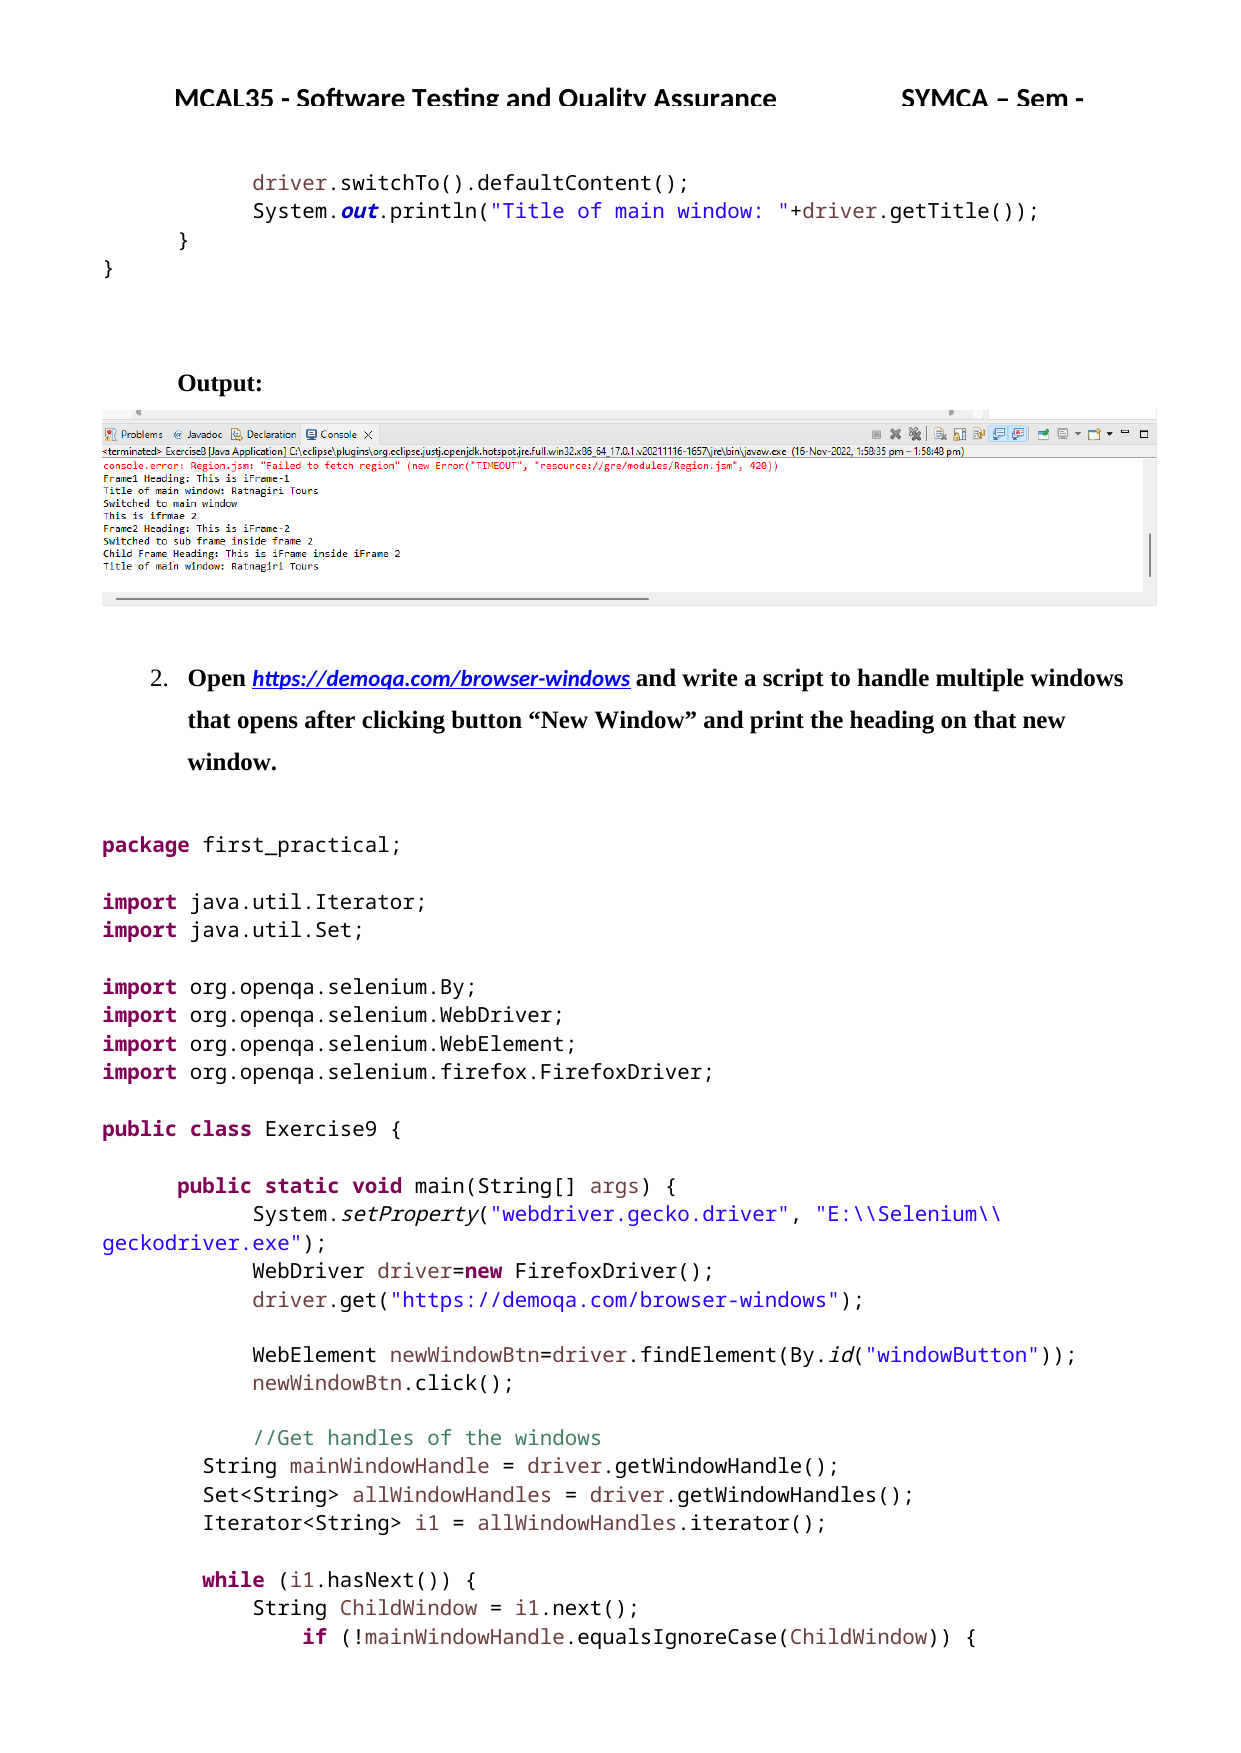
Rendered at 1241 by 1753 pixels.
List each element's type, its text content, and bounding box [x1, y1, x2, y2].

text WebElement newWindowBtn=driver.findElement(By.id("windowButton")); [102, 1340, 1157, 1368]
text } [102, 225, 1157, 253]
text import org.openqa.selenium.By; [102, 972, 1157, 1001]
text driver.switchTo().defaultContent(); [102, 168, 1157, 196]
picture [102, 410, 1157, 606]
text while (i1.hasNext()) { [102, 1565, 1157, 1593]
text } [102, 253, 1157, 282]
text import java.util.Iterator; [102, 887, 1157, 915]
text driver.get("https://demoqa.com/browser-windows"); [102, 1285, 1157, 1313]
text WebDriver driver=new FirefoxDriver(); [102, 1256, 1157, 1285]
text newWindowBtn.click(); [102, 1368, 1157, 1397]
text public class Exercise9 { [102, 1114, 1157, 1143]
text public static void main(String[] args) { [102, 1171, 1157, 1199]
text if (!mainWindowHandle.equalsIgnoreCase(ChildWindow)) { [102, 1622, 1157, 1650]
text Iterator<String> i1 = allWindowHandles.iterator(); [102, 1508, 1157, 1537]
text Output: [177, 368, 1145, 396]
text Set<String> allWindowHandles = driver.getWindowHandles(); [102, 1480, 1157, 1508]
text import java.util.Set; [102, 915, 1157, 944]
text System.setProperty("webdriver.gecko.driver", "E:\\Selenium\\geckodriver.exe"); [102, 1199, 1157, 1256]
text import org.openqa.selenium.WebDriver; [102, 1001, 1157, 1029]
text //Get handles of the windows [102, 1423, 1157, 1451]
text import org.openqa.selenium.WebElement; [102, 1029, 1157, 1057]
text String ChildWindow = i1.next(); [102, 1593, 1157, 1622]
list Open https://demoqa.com/browser-windows and write a script to handle multiple windows that opens after clicking button “New Window” and print the heading on that new window. [150, 663, 1144, 775]
text String mainWindowHandle = driver.getWindowHandle(); [102, 1451, 1157, 1480]
text package first_practical; [102, 830, 1157, 858]
text import org.openqa.selenium.firefox.FirefoxDriver; [102, 1057, 1157, 1086]
text System.out.println("Title of main window: "+driver.getTitle()); [102, 196, 1157, 225]
